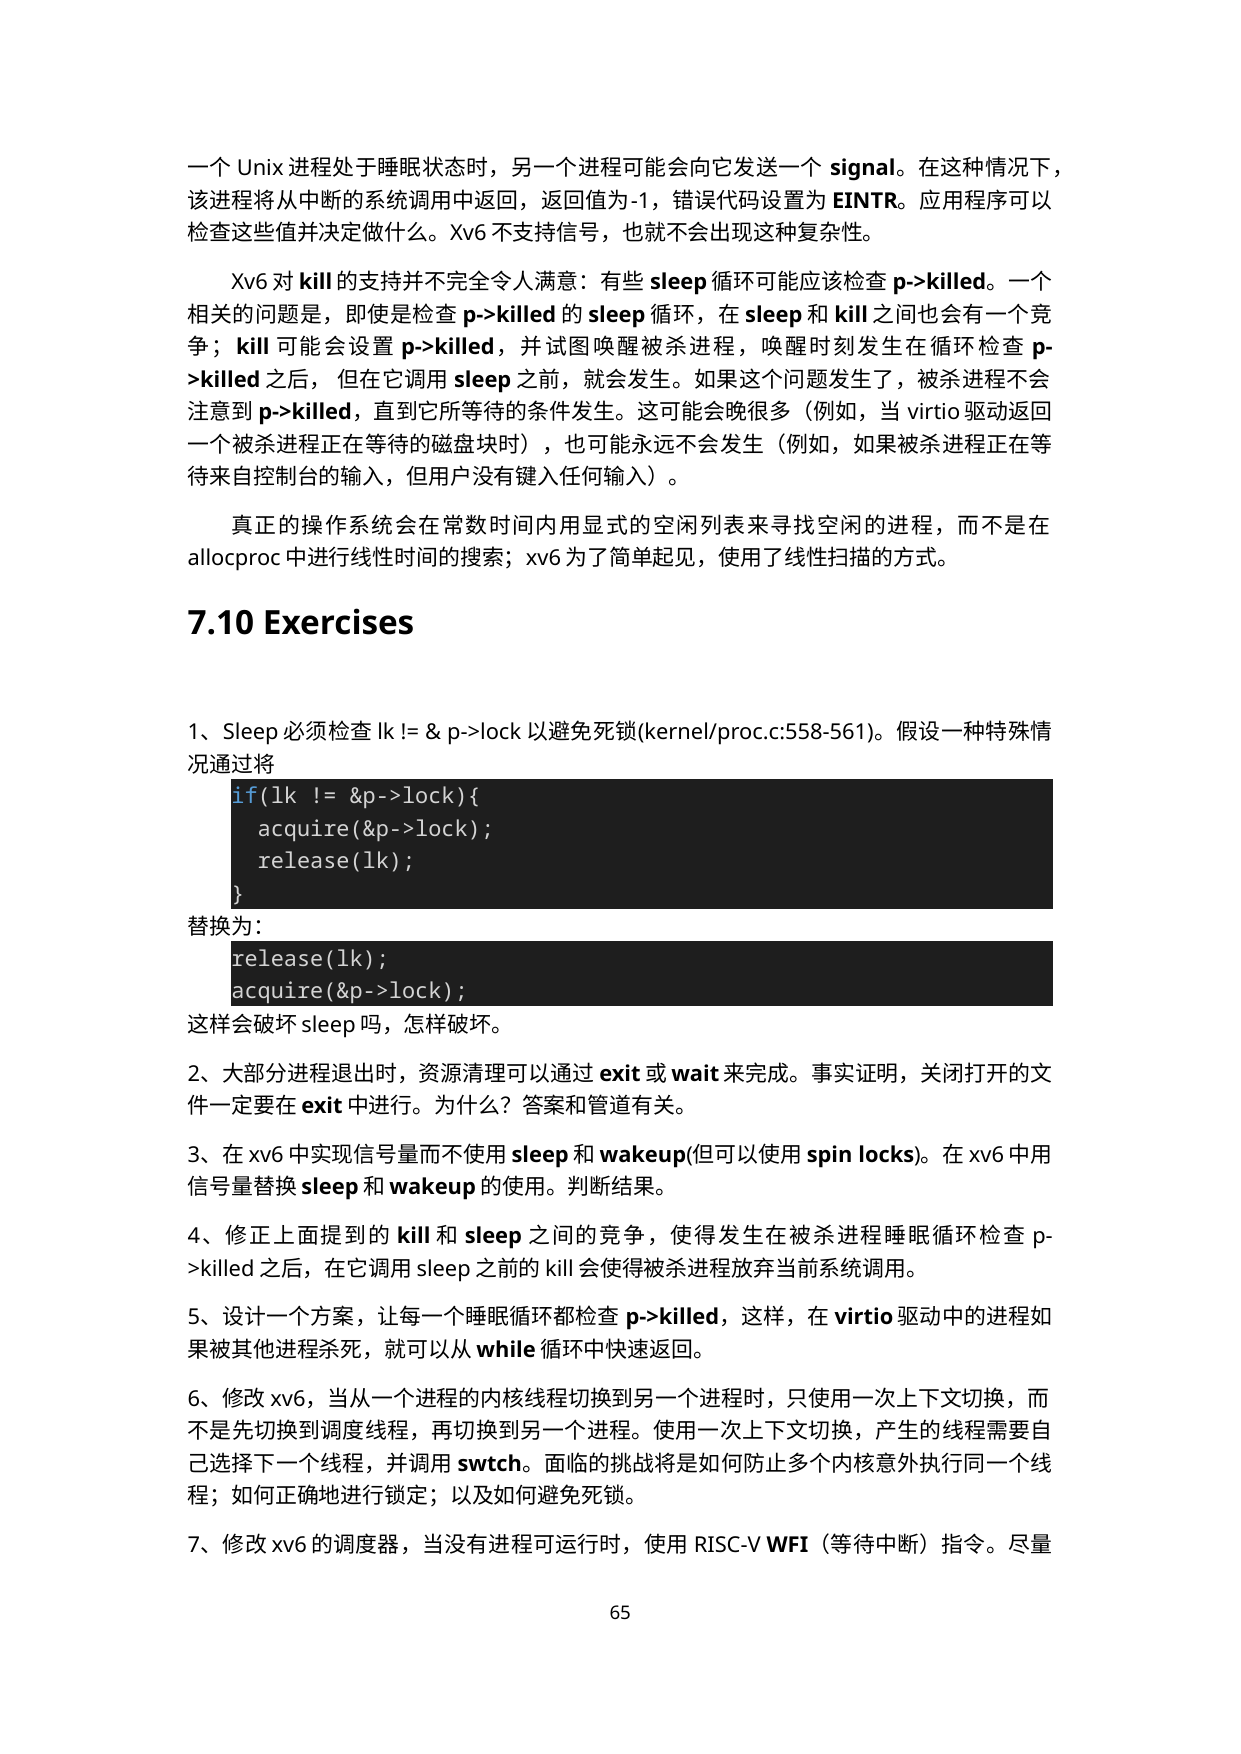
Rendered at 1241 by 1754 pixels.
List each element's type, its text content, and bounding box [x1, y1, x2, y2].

text 4、修正上面提到的kill和sleep之间的竞争，使得发生在被杀进程睡眠循环检查p->killed之后，在它调用sleep之前的kill会使得被杀进程放弃当前系统调用。 [187, 1218, 1053, 1283]
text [187, 1526, 1053, 1559]
text 2、大部分进程退出时，资源清理可以通过exit或wait来完成。事实证明，关闭打开的文件一定要在exit中进行。为什么？答案和管道有关。 [187, 1055, 1053, 1120]
text release(lk); [231, 844, 1053, 876]
text 替换为： [187, 909, 1053, 941]
text Xv6对kill的支持并不完全令人满意：有些sleep循环可能应该检查p->killed。一个相关的问题是，即使是检查p->killed的sleep循环，在sleep和kill之间也会有一个竞争；kill可能会设置p->killed，并试图唤醒被杀进程，唤醒时刻发生在循环检查p->killed之后， 但在它调用sleep之前，就会发生。如果这个问题发生了，被杀进程不会注意到p->killed，直到它所等待的条件发生。这可能会晚很多（例如，当virtio驱动返回一个被杀进程正在等待的磁盘块时），也可能永远不会发生（例如，如果被杀进程正在等待来自控制台的输入，但用户没有键入任何输入）。 [187, 264, 1053, 491]
text if(lk != &p->lock){ [231, 779, 1053, 811]
text acquire(&p->lock); [231, 974, 1053, 1006]
text 6、修改xv6，当从一个进程的内核线程切换到另一个进程时，只使用一次上下文切换，而不是先切换到调度线程，再切换到另一个进程。使用一次上下文切换，产生的线程需要自己选择下一个线程，并调用swtch。面临的挑战将是如何防止多个内核意外执行同一个线程；如何正确地进行锁定；以及如何避免死锁。 [187, 1380, 1053, 1510]
text 这样会破坏sleep吗，怎样破坏。 [187, 1006, 1053, 1039]
text } [231, 876, 1053, 909]
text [187, 150, 1053, 247]
text 5、设计一个方案，让每一个睡眠循环都检查p->killed，这样，在virtio驱动中的进程如果被其他进程杀死，就可以从while循环中快速返回。 [187, 1299, 1053, 1364]
text 1、Sleep必须检查lk != & p->lock以避免死锁(kernel/proc.c:558-561)。假设一种特殊情况通过将 [187, 714, 1053, 779]
text 3、在xv6中实现信号量而不使用sleep和wakeup(但可以使用spin locks)。在xv6中用信号量替换sleep和wakeup的使用。判断结果。 [187, 1136, 1053, 1201]
text release(lk); [231, 941, 1053, 974]
text acquire(&p->lock); [231, 811, 1053, 844]
subtitle 7.10 Exercises [187, 589, 1053, 654]
text 真正的操作系统会在常数时间内用显式的空闲列表来寻找空闲的进程，而不是在allocproc中进行线性时间的搜索；xv6为了简单起见，使用了线性扫描的方式。 [187, 507, 1053, 572]
